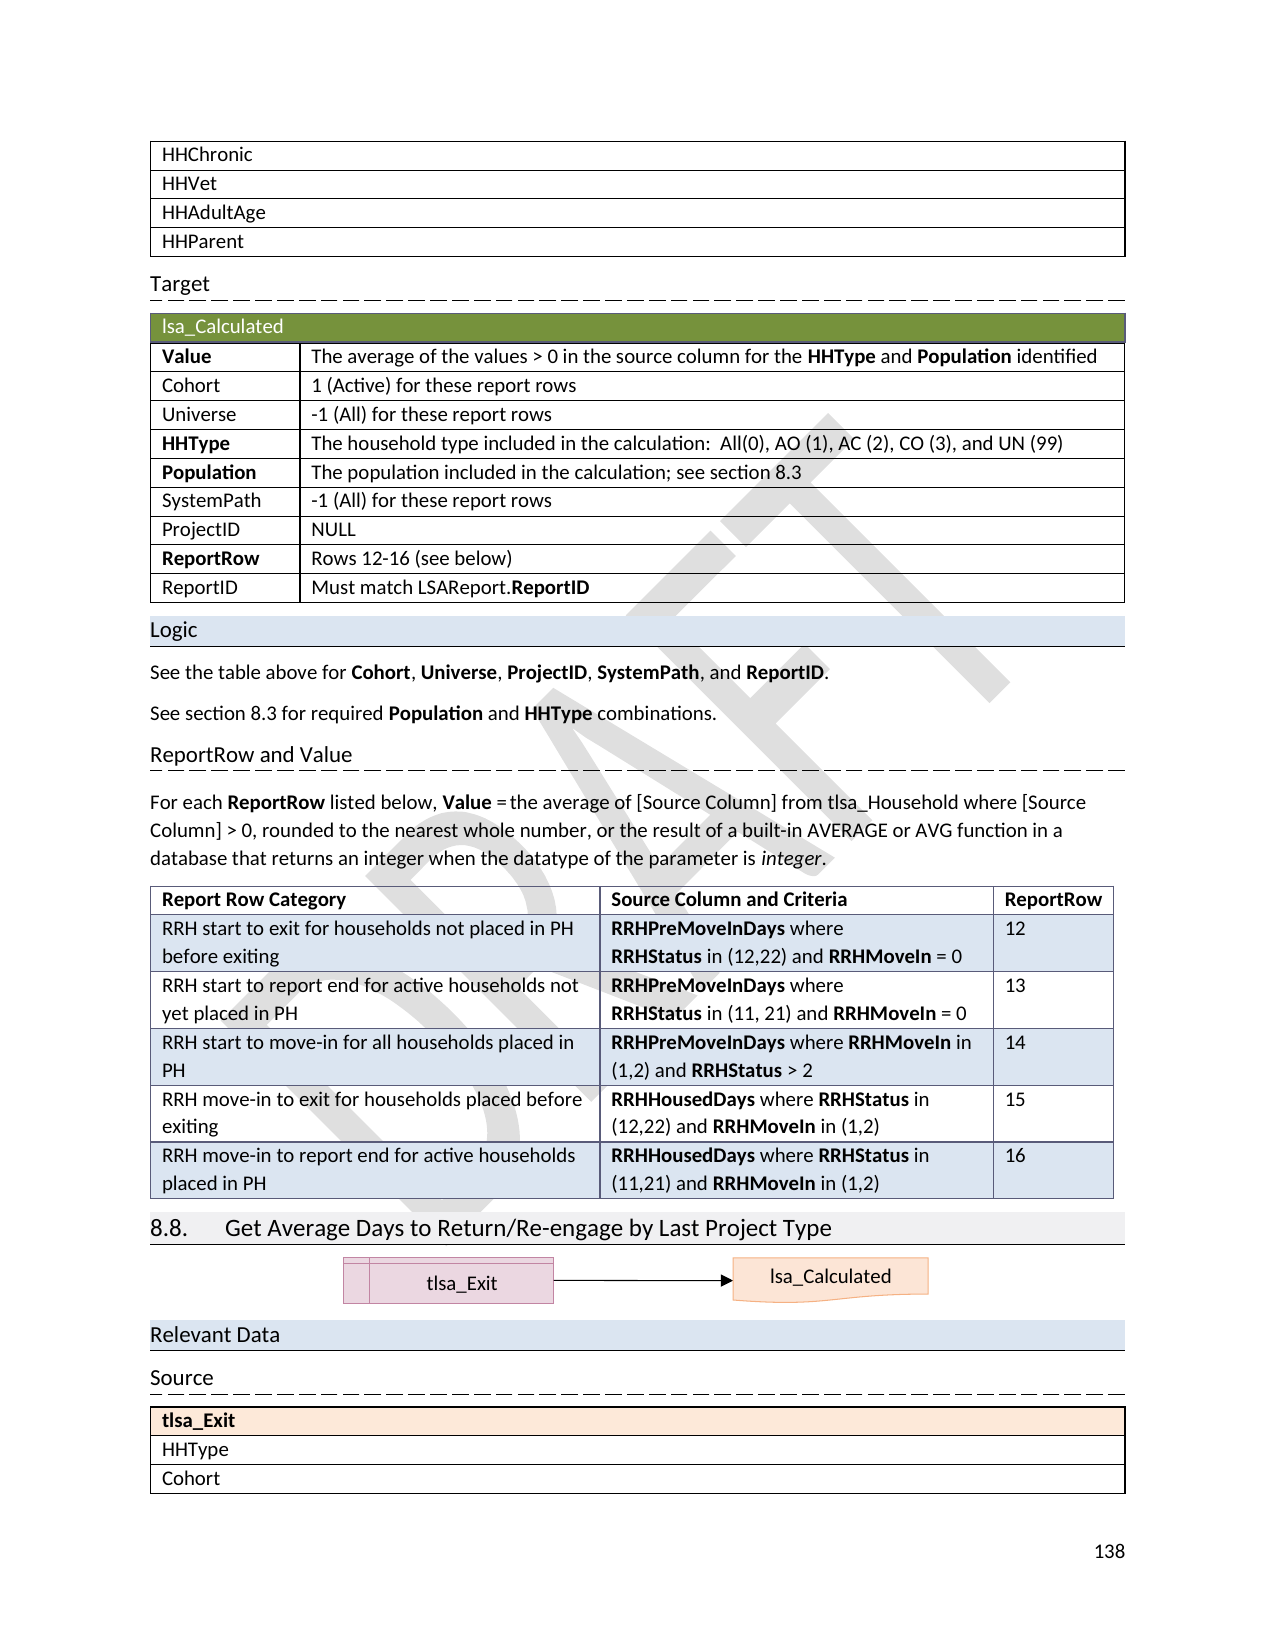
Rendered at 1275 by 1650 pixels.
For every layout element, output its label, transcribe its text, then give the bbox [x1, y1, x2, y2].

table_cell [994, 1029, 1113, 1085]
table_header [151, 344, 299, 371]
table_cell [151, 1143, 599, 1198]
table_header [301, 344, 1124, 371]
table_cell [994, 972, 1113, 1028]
subtitle ReportRow and Value [150, 740, 1125, 771]
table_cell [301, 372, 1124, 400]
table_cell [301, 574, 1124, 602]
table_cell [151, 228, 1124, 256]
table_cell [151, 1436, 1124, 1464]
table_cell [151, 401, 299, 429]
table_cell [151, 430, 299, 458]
subtitle Get Average Days to Return/Re-engage by Last Project Type [150, 1212, 1125, 1244]
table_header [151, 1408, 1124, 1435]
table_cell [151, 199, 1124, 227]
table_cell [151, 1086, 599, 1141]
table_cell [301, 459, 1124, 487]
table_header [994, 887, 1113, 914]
text See section 8.3 for required Population and HHType combinations. [150, 700, 1125, 725]
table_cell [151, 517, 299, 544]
subtitle Logic [150, 616, 1125, 646]
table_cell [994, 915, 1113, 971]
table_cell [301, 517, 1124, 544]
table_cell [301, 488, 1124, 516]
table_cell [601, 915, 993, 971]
text See the table above for Cohort, Universe, ProjectID, SystemPath, and ReportID. [150, 659, 1125, 685]
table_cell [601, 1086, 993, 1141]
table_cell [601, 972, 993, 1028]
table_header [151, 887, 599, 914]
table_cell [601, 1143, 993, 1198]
subtitle Target [150, 269, 1125, 301]
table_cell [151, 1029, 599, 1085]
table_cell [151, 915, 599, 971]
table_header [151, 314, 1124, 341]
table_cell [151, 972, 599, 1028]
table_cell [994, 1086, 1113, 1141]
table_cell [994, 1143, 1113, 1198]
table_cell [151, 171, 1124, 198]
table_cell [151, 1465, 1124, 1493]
subtitle Source [150, 1363, 1125, 1395]
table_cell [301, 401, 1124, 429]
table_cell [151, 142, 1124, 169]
subtitle Relevant Data [150, 1320, 1125, 1350]
text For each ReportRow listed below, Value = the average of [Source Column] from tlsa_Household where [Source Column] > 0, rounded to the nearest whole number, or the result of a built-in AVERAGE or AVG function in a database that returns an integer when the datatype of the parameter is integer. [150, 789, 1125, 871]
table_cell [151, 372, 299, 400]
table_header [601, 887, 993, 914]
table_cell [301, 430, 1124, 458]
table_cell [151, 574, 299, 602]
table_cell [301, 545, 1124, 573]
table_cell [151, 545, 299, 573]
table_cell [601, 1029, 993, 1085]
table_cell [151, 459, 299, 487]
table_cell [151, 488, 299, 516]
